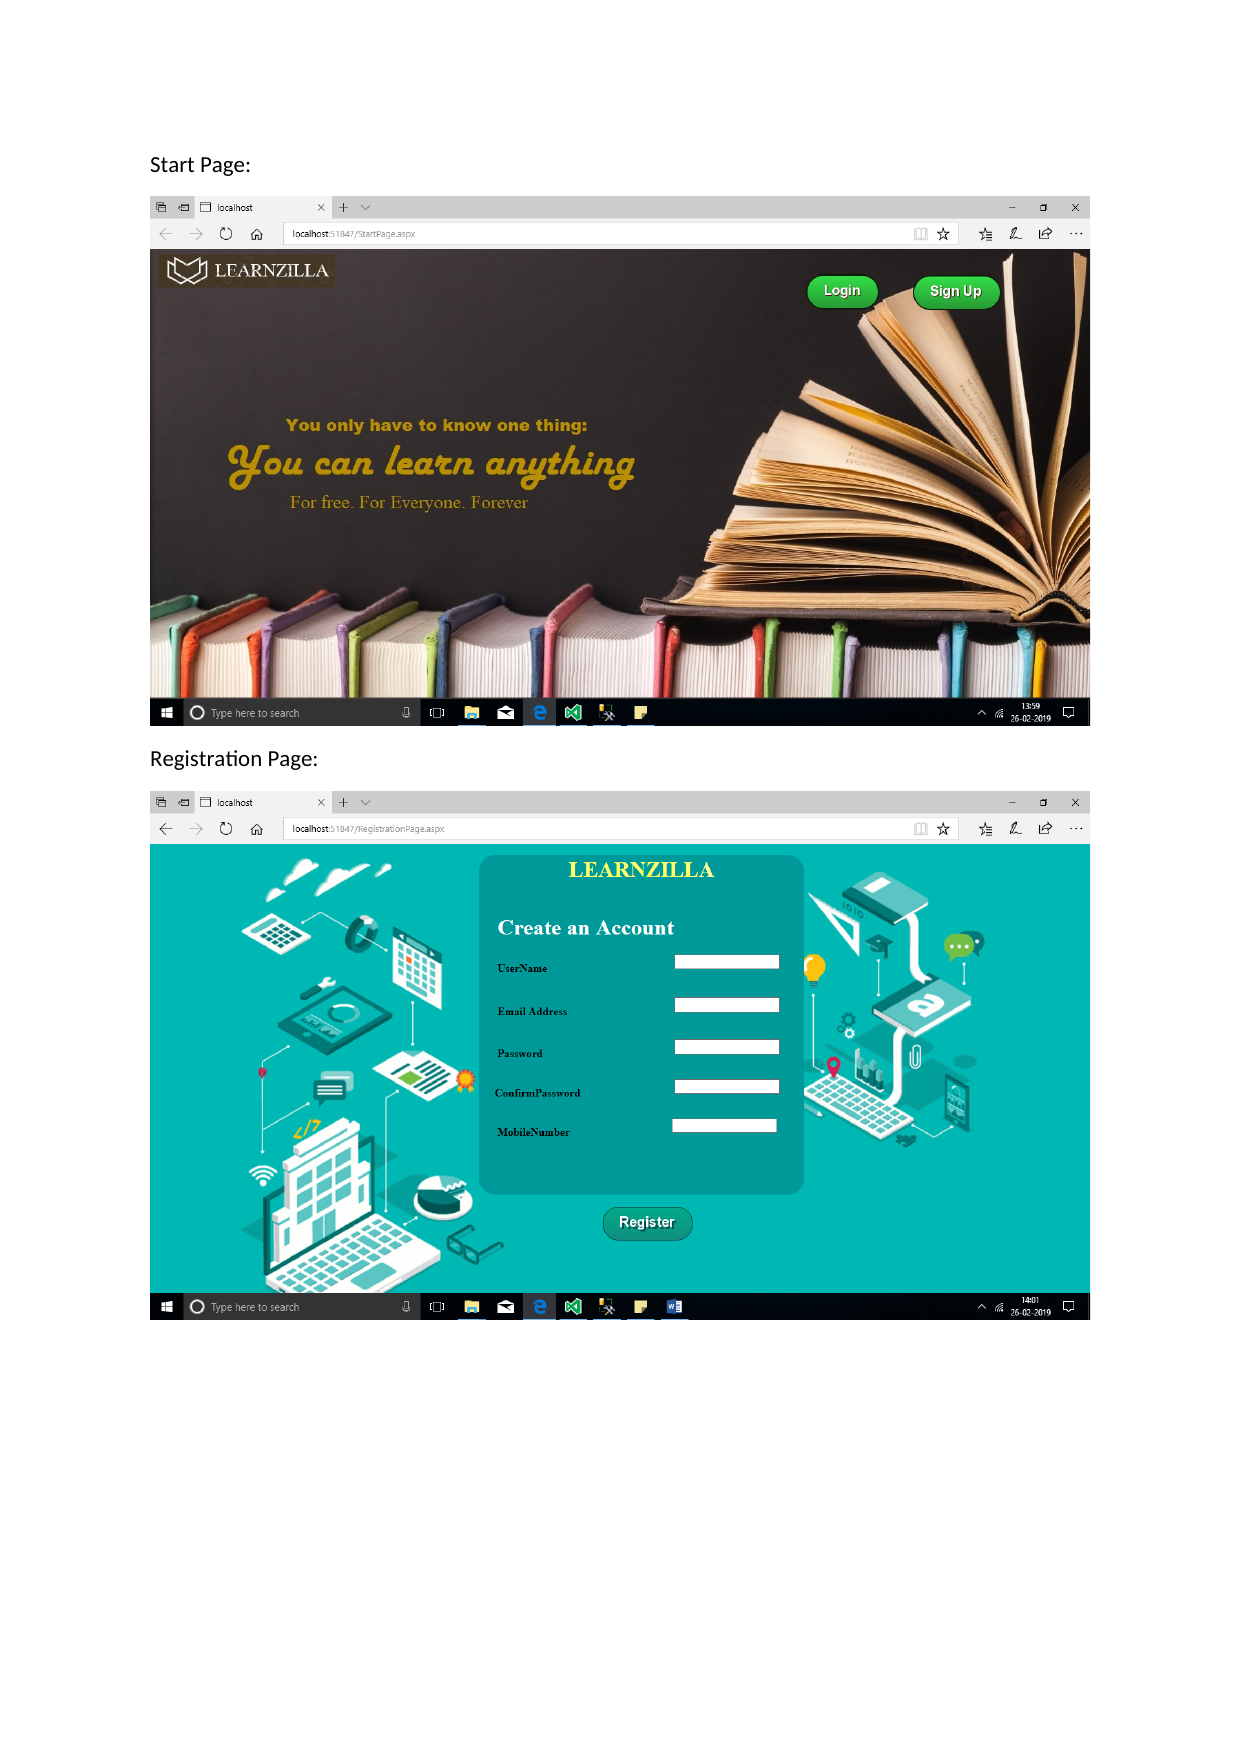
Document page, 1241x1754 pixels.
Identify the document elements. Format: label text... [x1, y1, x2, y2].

picture [150, 791, 1091, 1320]
text Start Page: [150, 150, 1090, 178]
picture [150, 196, 1091, 726]
text Registration Page: [150, 744, 1090, 772]
